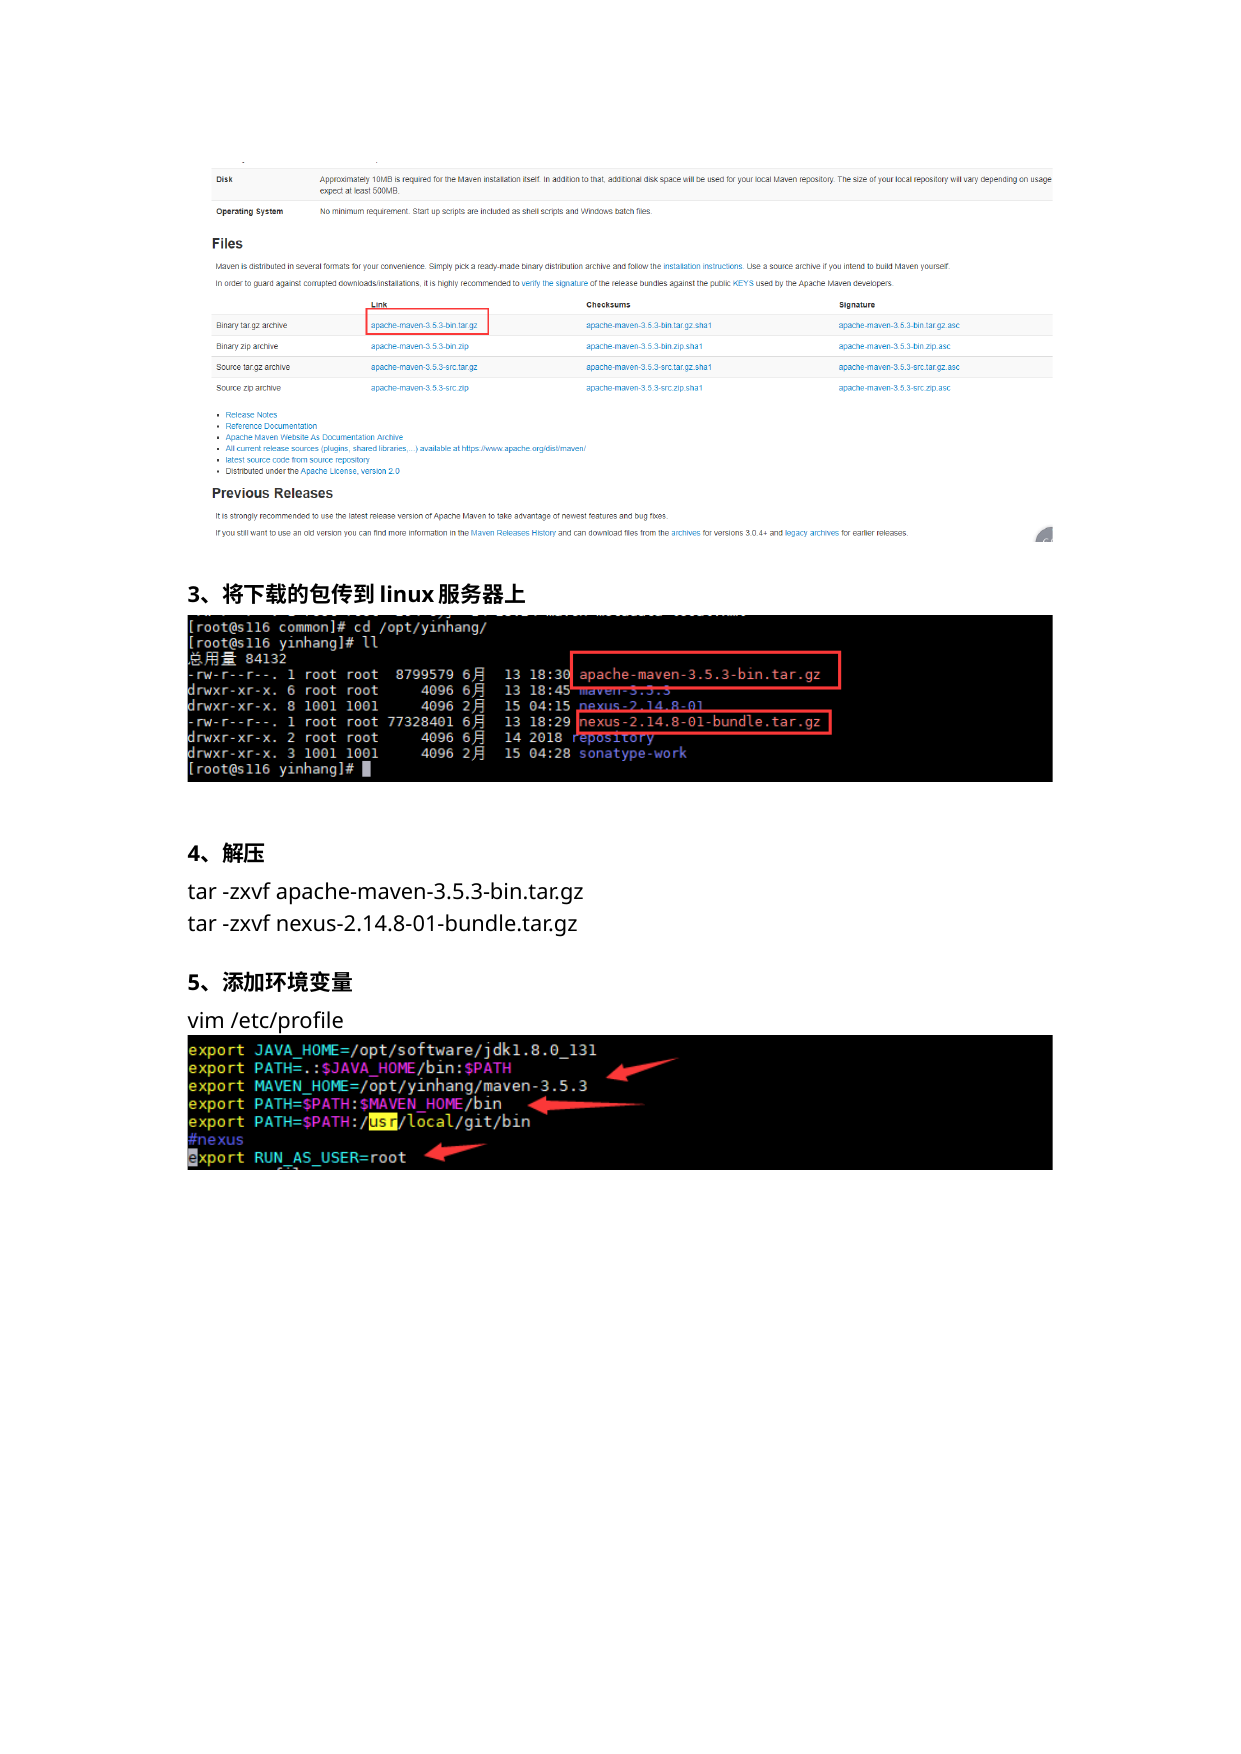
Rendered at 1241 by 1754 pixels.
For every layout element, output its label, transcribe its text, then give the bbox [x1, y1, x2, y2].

picture [187, 162, 1053, 542]
title 5、添加环境变量 [187, 964, 1053, 997]
text tar -zxvf nexus-2.14.8-01-bundle.tar.gz [187, 907, 1053, 939]
picture [187, 615, 1053, 782]
text vim /etc/profile [187, 1003, 1053, 1035]
title 3、将下载的包传到linux服务器上 [187, 577, 1053, 609]
picture [187, 1035, 1053, 1170]
title 4、解压 [187, 836, 1053, 868]
text tar -zxvf apache-maven-3.5.3-bin.tar.gz [187, 874, 1053, 907]
